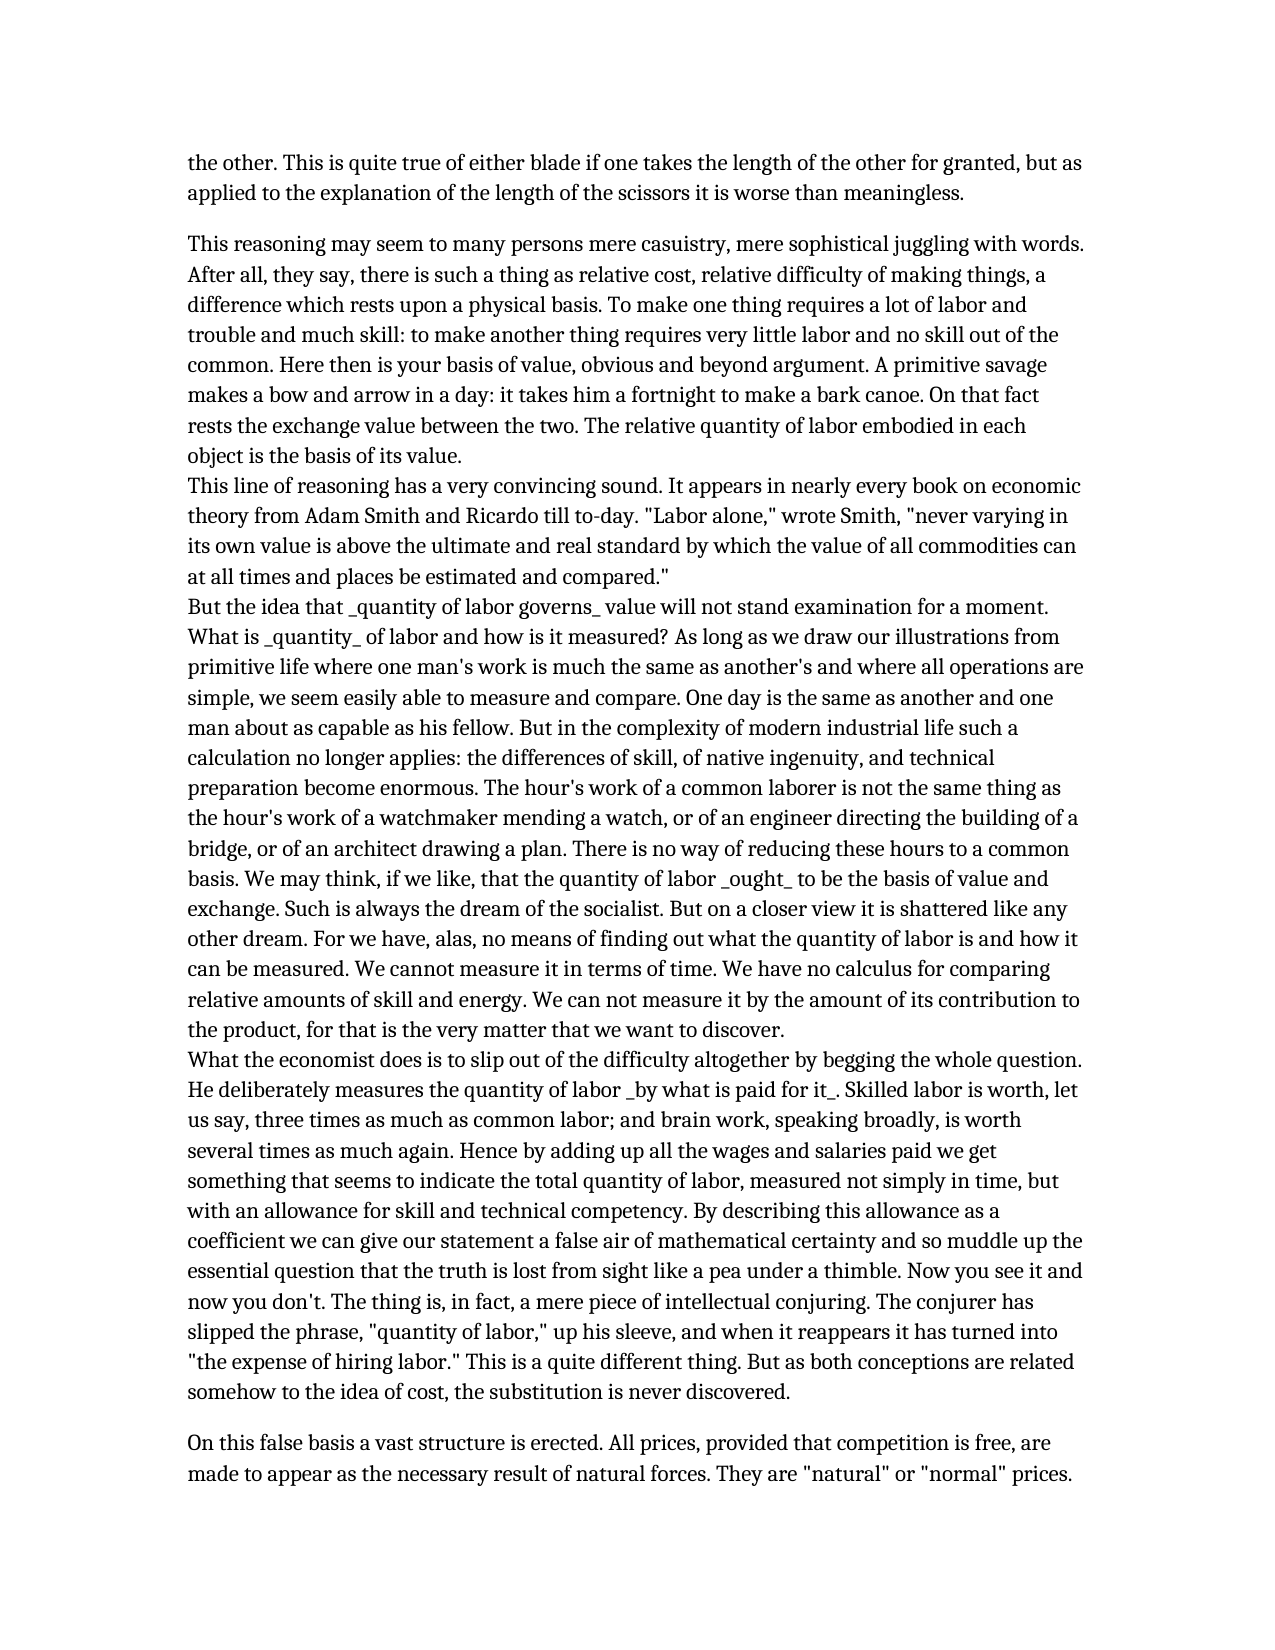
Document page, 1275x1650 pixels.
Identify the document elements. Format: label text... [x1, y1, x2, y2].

text This reasoning may seem to many persons mere casuistry, mere sophistical juggling with words. After all, they say, there is such a thing as relative cost, relative difficulty of making things, a difference which rests upon a physical basis. To make one thing requires a lot of labor and trouble and much skill: to make another thing requires very little labor and no skill out of the common. Here then is your basis of value, obvious and beyond argument. A primitive savage makes a bow and arrow in a day: it takes him a fortnight to make a bark canoe. On that fact rests the exchange value between the two. The relative quantity of labor embodied in each object is the basis of its value. This line of reasoning has a very convincing sound. It appears in nearly every book on economic theory from Adam Smith and Ricardo till to-day. "Labor alone," wrote Smith, "never varying in its own value is above the ultimate and real standard by which the value of all commodities can at all times and places be estimated and compared." But the idea that _quantity of labor governs_ value will not stand examination for a moment. What is _quantity_ of labor and how is it measured? As long as we draw our illustrations from primitive life where one man's work is much the same as another's and where all operations are simple, we seem easily able to measure and compare. One day is the same as another and one man about as capable as his fellow. But in the complexity of modern industrial life such a calculation no longer applies: the differences of skill, of native ingenuity, and technical preparation become enormous. The hour's work of a common laborer is not the same thing as the hour's work of a watchmaker mending a watch, or of an engineer directing the building of a bridge, or of an architect drawing a plan. There is no way of reducing these hours to a common basis. We may think, if we like, that the quantity of labor _ought_ to be the basis of value and exchange. Such is always the dream of the socialist. But on a closer view it is shattered like any other dream. For we have, alas, no means of finding out what the quantity of labor is and how it can be measured. We cannot measure it in terms of time. We have no calculus for comparing relative amounts of skill and energy. We can not measure it by the amount of its contribution to the product, for that is the very matter that we want to discover. What the economist does is to slip out of the difficulty altogether by begging the whole question. He deliberately measures the quantity of labor _by what is paid for it_. Skilled labor is worth, let us say, three times as much as common labor; and brain work, speaking broadly, is worth several times as much again. Hence by adding up all the wages and salaries paid we get something that seems to indicate the total quantity of labor, measured not simply in time, but with an allowance for skill and technical competency. By describing this allowance as a coefficient we can give our statement a false air of mathematical certainty and so muddle up the essential question that the truth is lost from sight like a pea under a thimble. Now you see it and now you don't. The thing is, in fact, a mere piece of intellectual conjuring. The conjurer has slipped the phrase, "quantity of labor," up his sleeve, and when it reappears it has turned into "the expense of hiring labor." This is a quite different thing. But as both conceptions are related somehow to the idea of cost, the substitution is never discovered. [187, 231, 1087, 1406]
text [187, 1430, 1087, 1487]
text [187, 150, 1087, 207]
